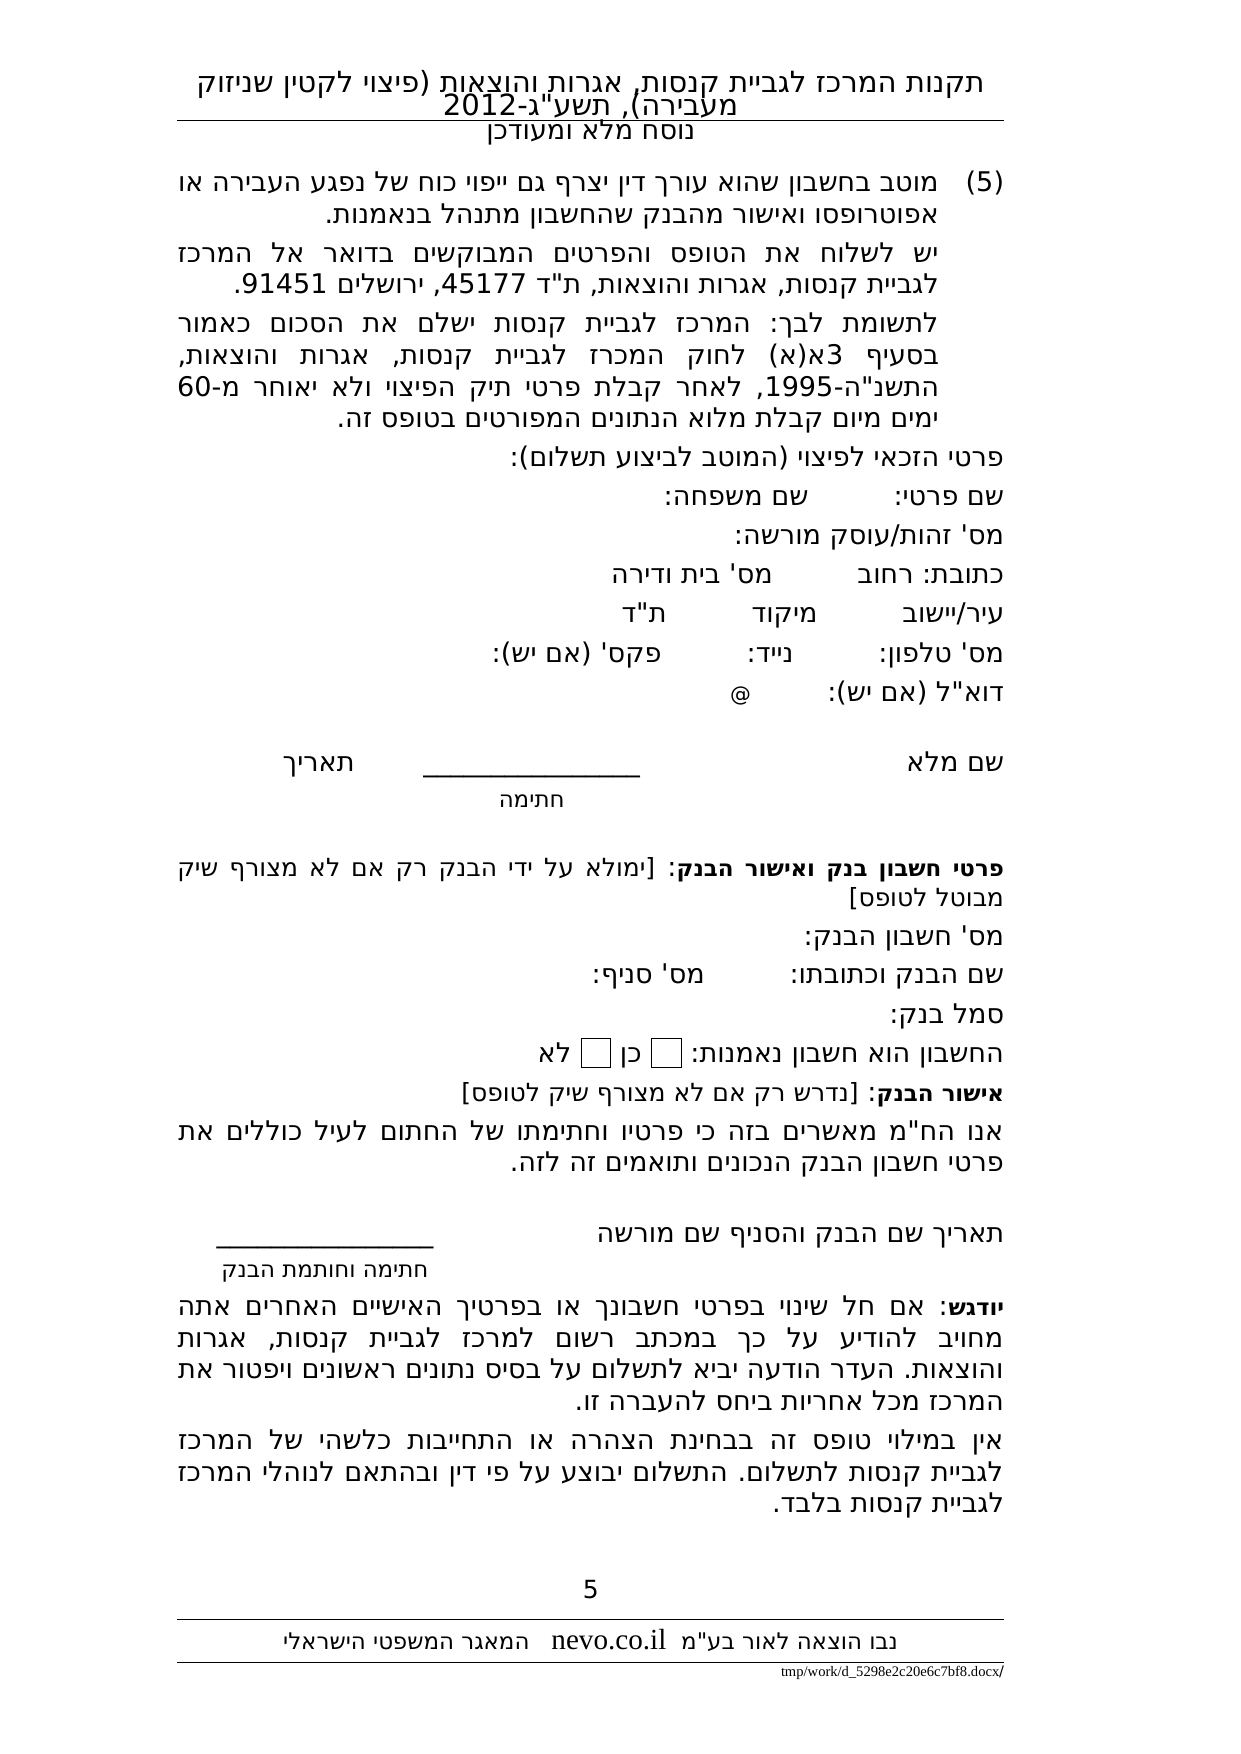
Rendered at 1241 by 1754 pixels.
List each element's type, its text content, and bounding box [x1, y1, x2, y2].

text מס' זהות/עוסק מורשה: [177, 520, 1004, 551]
text שם הבנק וכתובתו: מס' סניף: [177, 959, 1004, 990]
text חתימה [177, 786, 1004, 812]
text אין במילוי טופס זה בבחינת הצהרה או התחייבות כלשהי של המרכז לגביית קנסות לתשלום. התשלום יבוצע על פי דין ובהתאם לנוהלי המרכז לגביית קנסות בלבד. [177, 1424, 1004, 1519]
text פרטי חשבון בנק ואישור הבנק: [ימולא על ידי הבנק רק אם לא מצורף שיק מבוטל לטופס] [177, 852, 1004, 912]
text יודגש: אם חל שינוי בפרטי חשבונך או בפרטיך האישיים האחרים אתה מחויב להודיע על כך במכתב רשום למרכז לגביית קנסות, אגרות והוצאות. העדר הודעה יביא לתשלום על בסיס נתונים ראשונים ויפטור את המרכז מכל אחריות ביחס להעברה זו. [177, 1291, 1004, 1417]
text כתובת: רחוב מס' בית ודירה [177, 559, 1004, 590]
text אנו הח"מ מאשרים בזה כי פרטיו וחתימתו של החתום לעיל כוללים את פרטי חשבון הבנק הנכונים ותואמים זה לזה. [177, 1115, 1004, 1178]
text תאריך שם הבנק והסניף שם מורשה ________________ [177, 1217, 1004, 1249]
text מס' טלפון: נייד: פקס' (אם יש): [177, 637, 1004, 668]
text לתשומת לבך: המרכז לגביית קנסות ישלם את הסכום כאמור בסעיף 3א(א) לחוק המכרז לגביית קנסות, אגרות והוצאות, התשנ"ה-1995, לאחר קבלת פרטי תיק הפיצוי ולא יאוחר מ-60 ימים מיום קבלת מלוא הנתונים המפורטים בטופס זה. [177, 308, 939, 434]
text פרטי הזכאי לפיצוי (המוטב לביצוע תשלום): [177, 442, 1004, 473]
text (5) מוטב בחשבון שהוא עורך דין יצרף גם ייפוי כוח של נפגע העבירה או אפוטרופסו ואישור מהבנק שהחשבון מתנהל בנאמנות. [177, 167, 1004, 230]
text דוא"ל (אם יש): @ [177, 676, 1004, 707]
text עיר/יישוב מיקוד ת"ד [177, 598, 1004, 629]
text שם פרטי: שם משפחה: [177, 481, 1004, 512]
text החשבון הוא חשבון נאמנות: כן לא [177, 1037, 1004, 1068]
text מס' חשבון הבנק: [177, 920, 1004, 951]
text סמל בנק: [177, 998, 1004, 1029]
text שם מלא ________________ תאריך [177, 747, 1004, 778]
text אישור הבנק: [נדרש רק אם לא מצורף שיק לטופס] [177, 1076, 1004, 1108]
text חתימה וחותמת הבנק [177, 1257, 1004, 1283]
text יש לשלוח את הטופס והפרטים המבוקשים בדואר אל המרכז לגביית קנסות, אגרות והוצאות, ת"ד 45177, ירושלים 91451. [177, 237, 939, 300]
